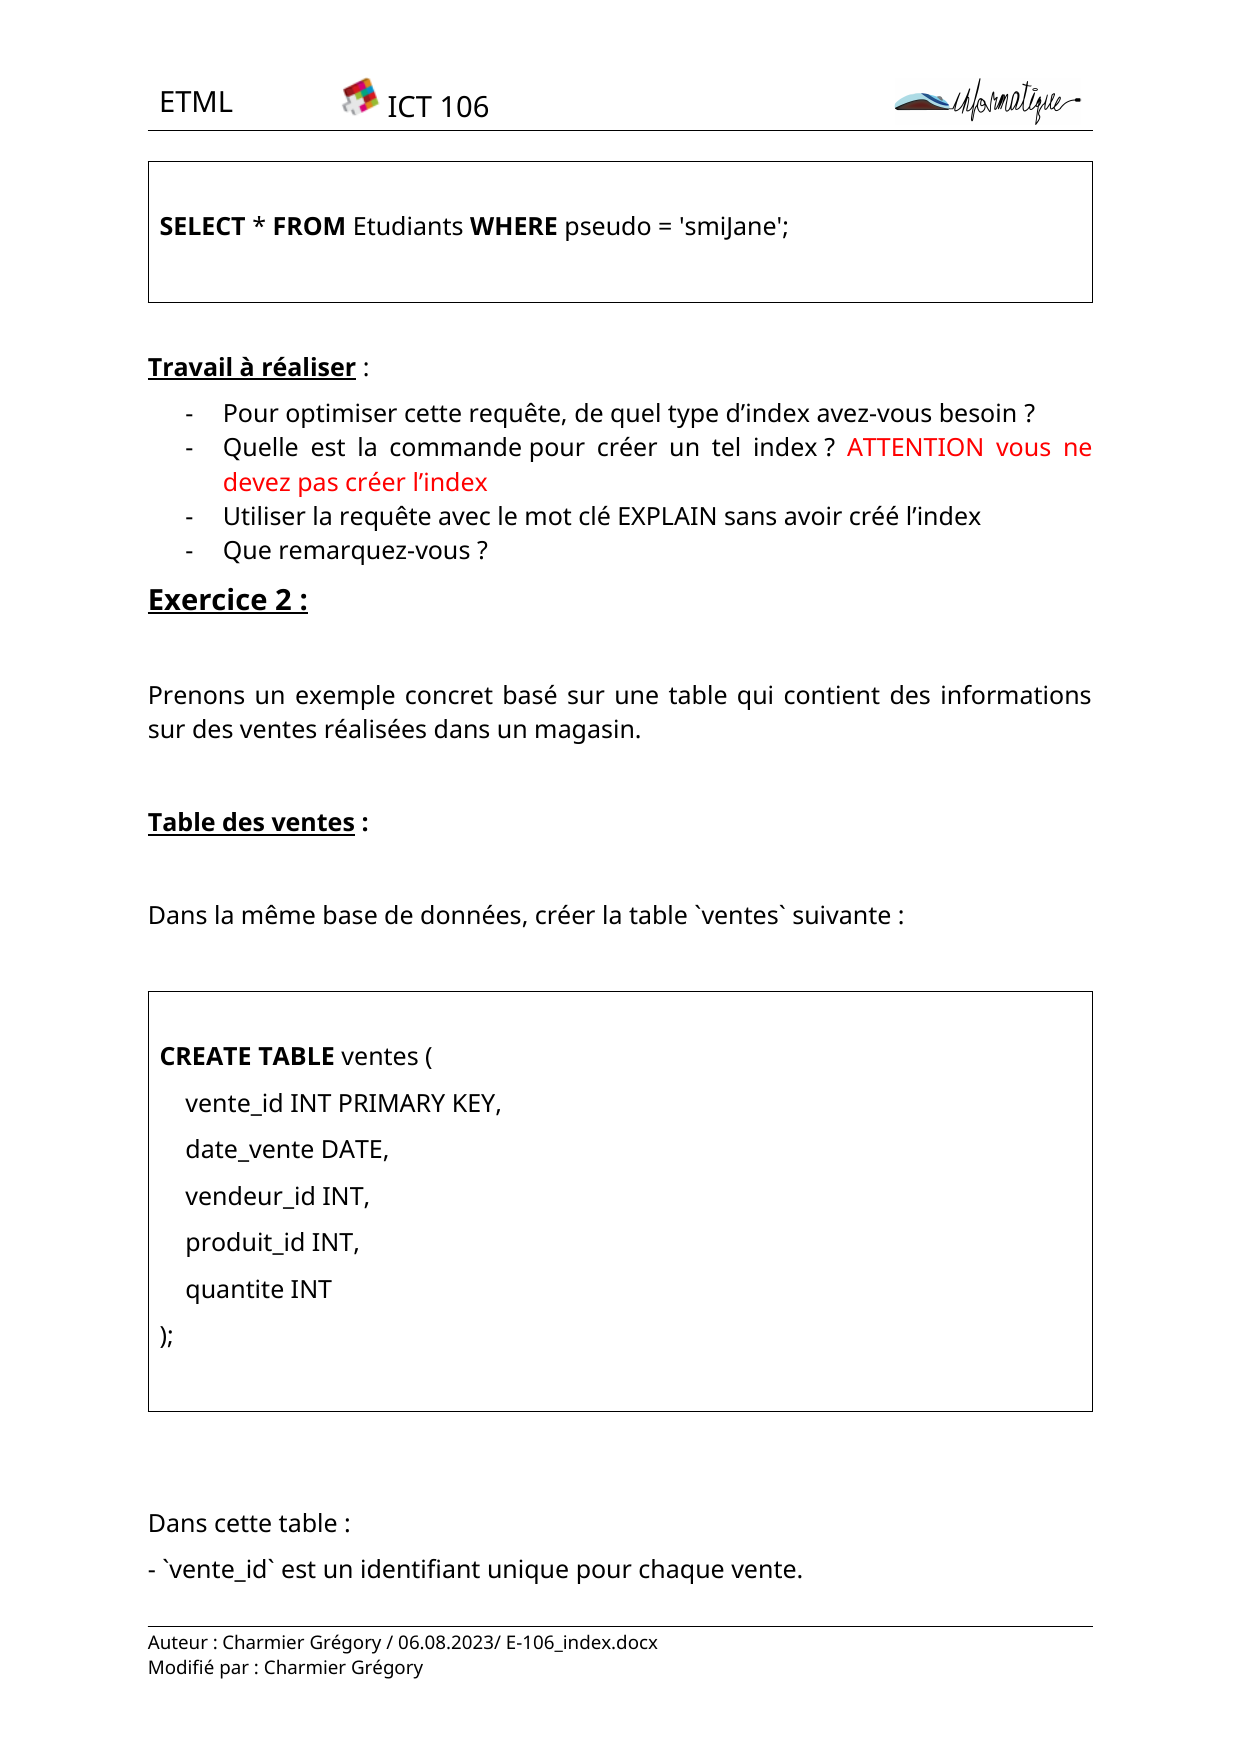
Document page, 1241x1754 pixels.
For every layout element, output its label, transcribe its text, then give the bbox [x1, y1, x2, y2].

text Travail à réaliser : [148, 349, 1093, 383]
table_header SELECT * FROM Etudiants WHERE pseudo = 'smiJane'; [149, 162, 1092, 302]
list Quelle est la commande pour créer un tel index ? ATTENTION vous ne devez pas créer l’index [185, 430, 1093, 498]
text Prenons un exemple concret basé sur une table qui contient des informations sur des ventes réalisées dans un magasin. [148, 678, 1093, 746]
table_header CREATE TABLE ventes ( vente_id INT PRIMARY KEY, date_vente DATE, vendeur_id INT, produit_id INT, quantite INT ); [149, 992, 1092, 1411]
text Exercice 2 : [148, 579, 1093, 618]
text Dans la même base de données, créer la table `ventes` suivante : [148, 898, 1093, 932]
text - `vente_id` est un identifiant unique pour chaque vente. [148, 1552, 1093, 1586]
text Dans cette table : [148, 1505, 1093, 1539]
list Que remarquez-vous ? [185, 532, 1093, 566]
text Table des ventes : [148, 805, 1093, 839]
list Pour optimiser cette requête, de quel type d’index avez-vous besoin ? [185, 396, 1093, 430]
list Utiliser la requête avec le mot clé EXPLAIN sans avoir créé l’index [185, 498, 1093, 532]
picture [337, 77, 382, 118]
